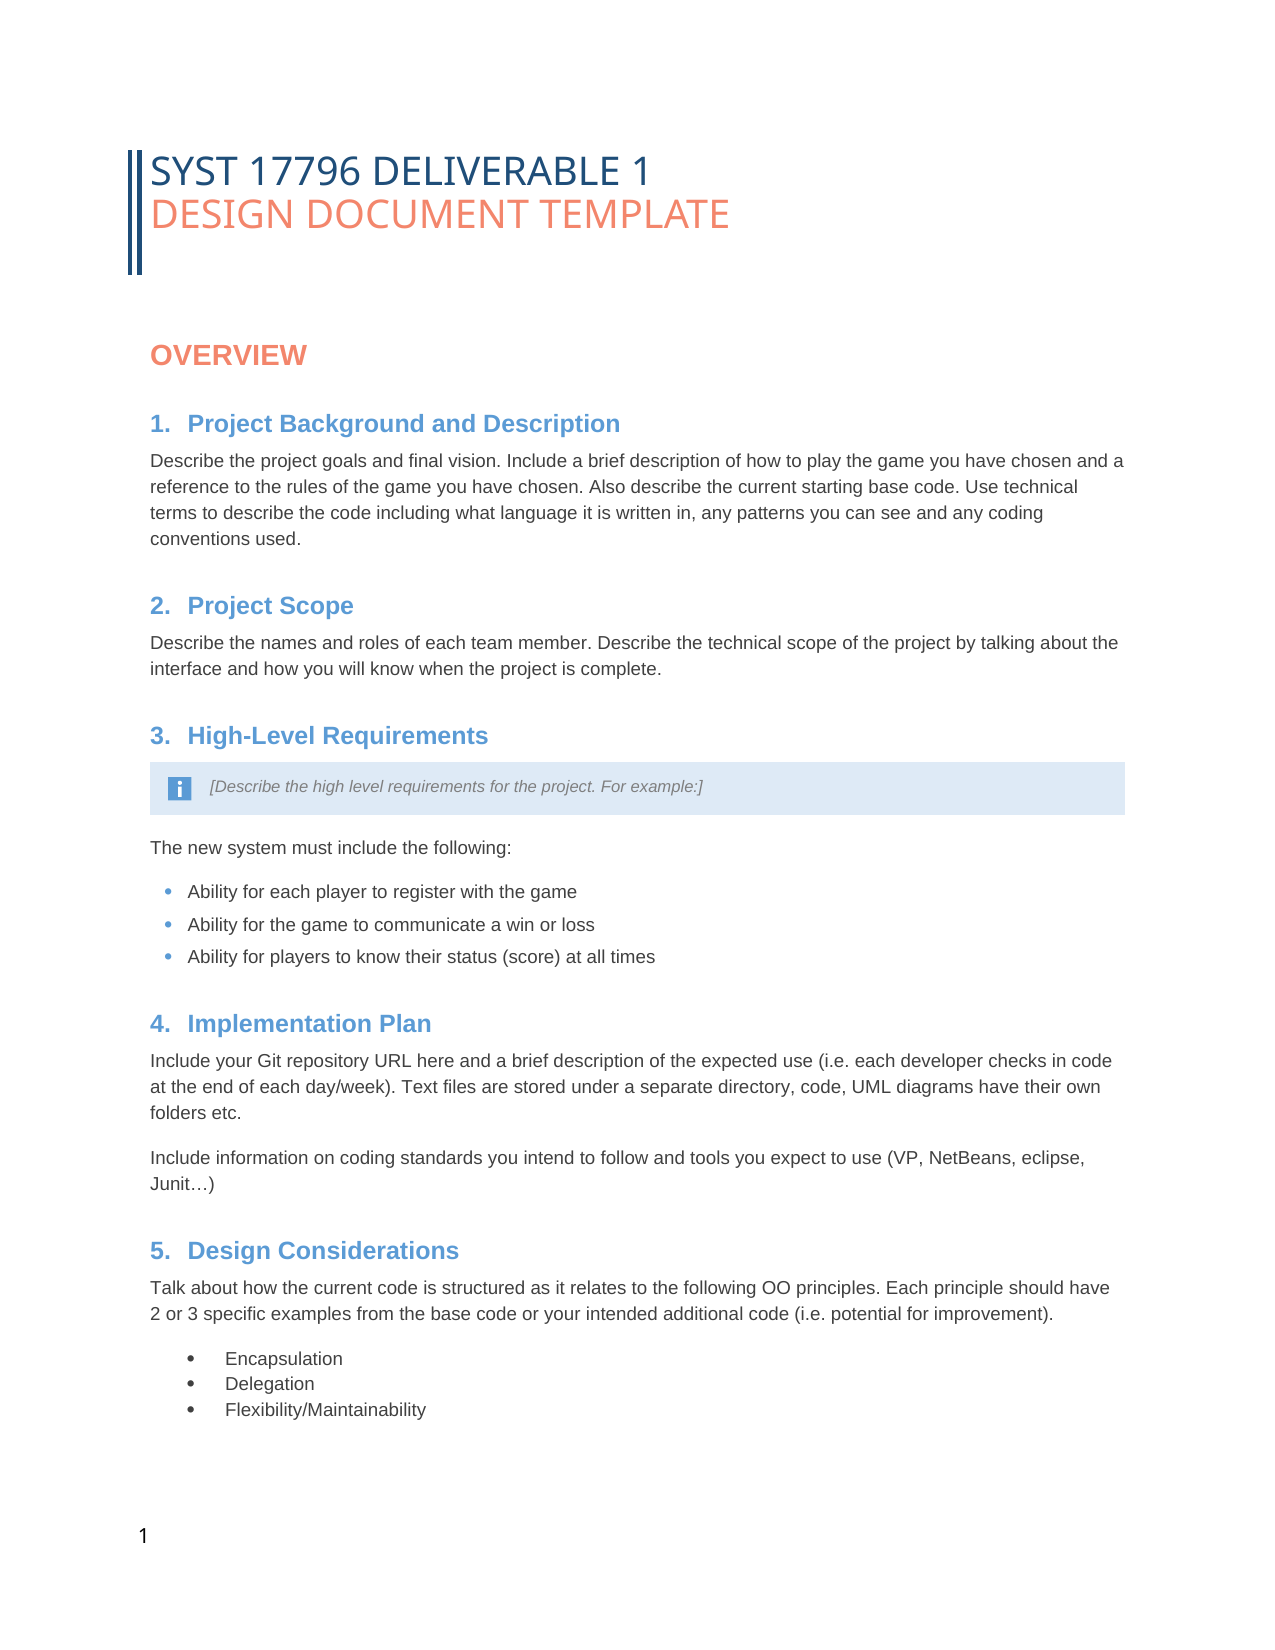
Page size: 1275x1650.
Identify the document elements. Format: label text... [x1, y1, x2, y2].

text Include your Git repository URL here and a brief description of the expected use (i.e. each developer checks in code at the end of each day/week). Text files are stored under a separate directory, code, UML diagrams have their own folders etc. [150, 1050, 1125, 1123]
subtitle Overview [150, 337, 1125, 371]
list Delegation [187, 1373, 1125, 1395]
title syst 17796 Deliverable 1 [150, 150, 1125, 194]
title design document template [150, 194, 1125, 237]
subtitle High-Level Requirements [150, 721, 1125, 750]
text Describe the names and roles of each team member. Describe the technical scope of the project by talking about the interface and how you will know when the project is complete. [150, 632, 1125, 679]
list Ability for players to know their status (score) at all times [165, 946, 1125, 967]
subtitle Project Background and Description [150, 408, 1125, 437]
subtitle Project Scope [150, 591, 1125, 619]
subtitle Design Considerations [150, 1236, 1125, 1264]
list Flexibility/Maintainability [187, 1399, 1125, 1421]
list Encapsulation [187, 1347, 1125, 1369]
list Ability for the game to communicate a win or loss [165, 913, 1125, 935]
text Talk about how the current code is structured as it relates to the following OO principles. Each principle should have 2 or 3 specific examples from the base code or your intended additional code (i.e. potential for improvement). [150, 1277, 1125, 1324]
subtitle Implementation Plan [150, 1009, 1125, 1038]
list Ability for each player to register with the game [165, 881, 1125, 903]
text Describe the project goals and final vision. Include a brief description of how to play the game you have chosen and a reference to the rules of the game you have chosen. Also describe the current starting base code. Use technical terms to describe the code including what language it is written in, any patterns you can see and any coding conventions used. [150, 450, 1125, 549]
text Include information on coding standards you intend to follow and tools you expect to use (VP, NetBeans, eclipse, Junit…) [150, 1146, 1125, 1194]
text The new system must include the following: [150, 837, 1125, 858]
